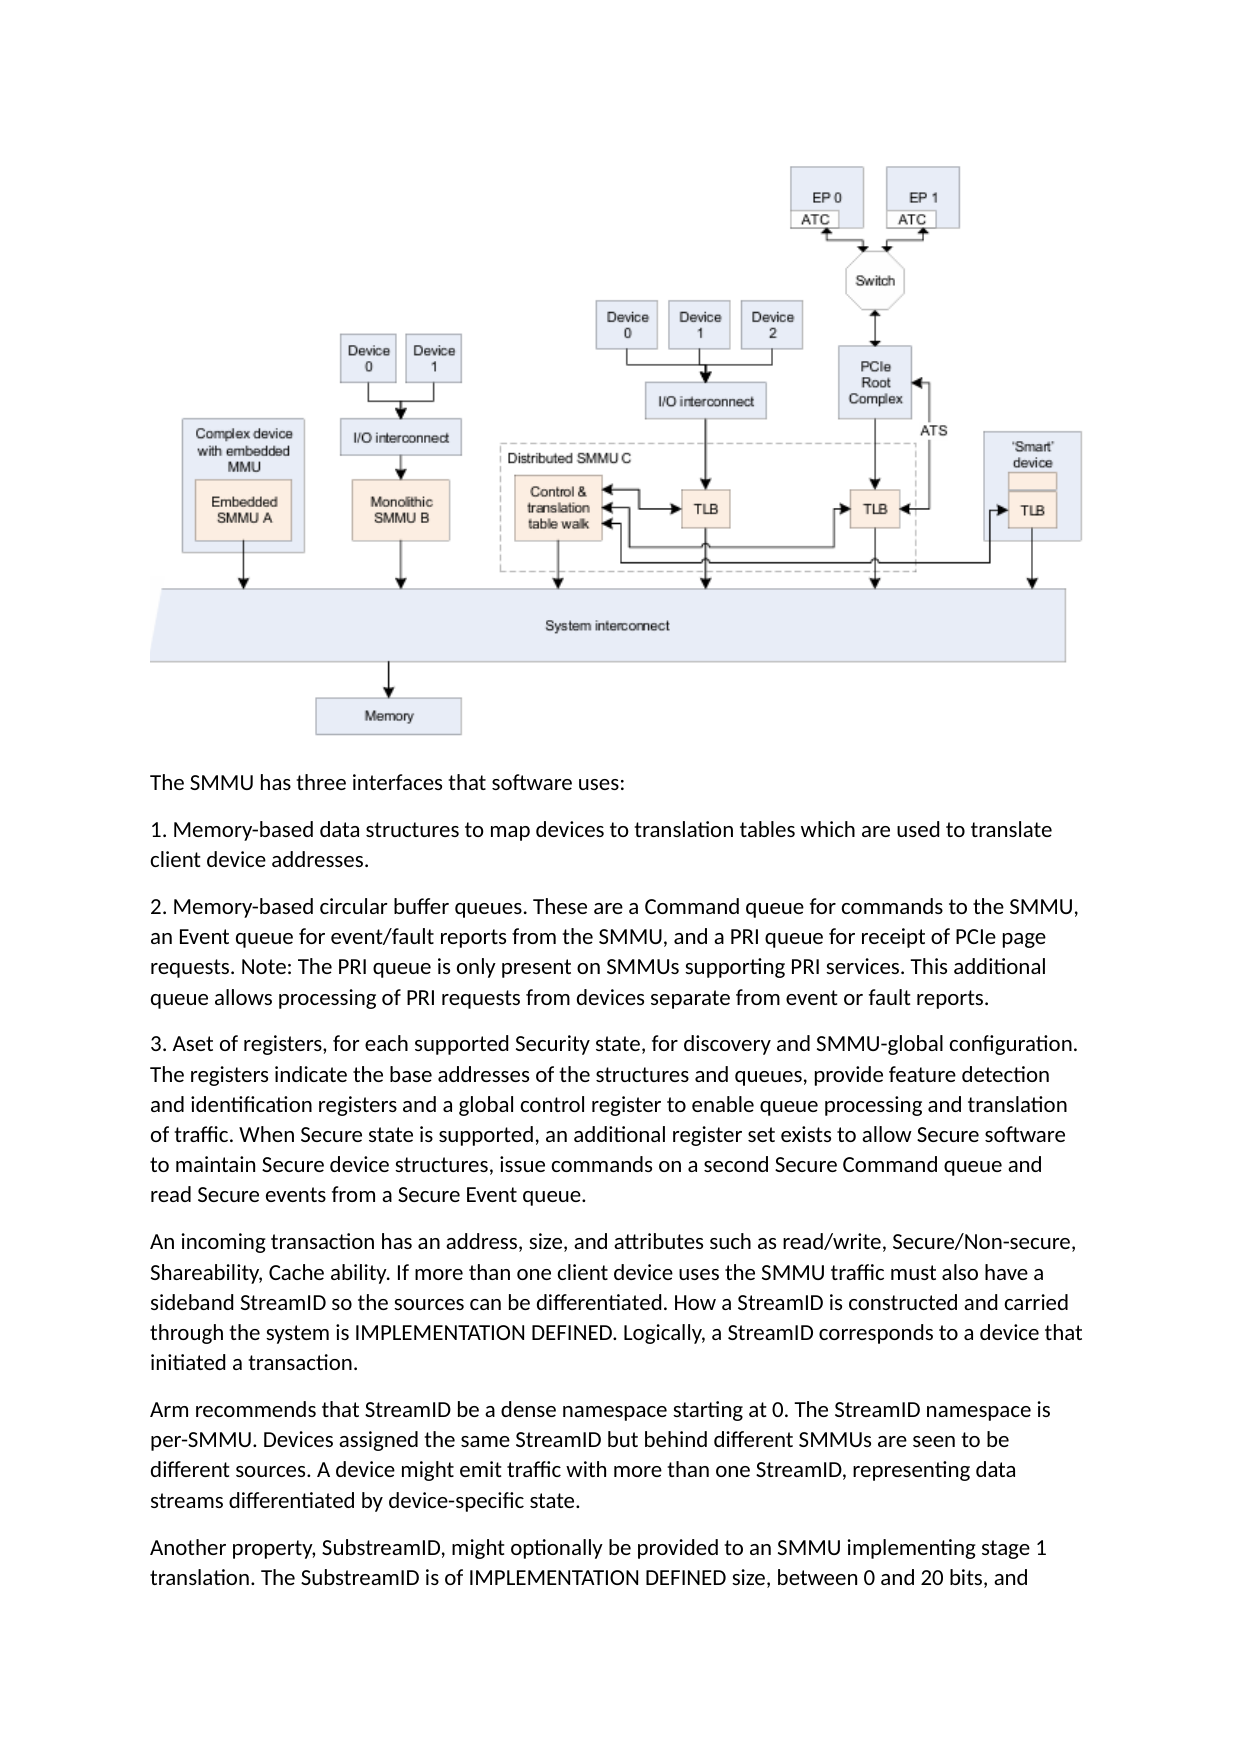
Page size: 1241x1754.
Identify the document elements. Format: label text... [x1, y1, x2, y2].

text Arm recommends that StreamID be a dense namespace starting at 0. The StreamID namespace is per-SMMU. Devices assigned the same StreamID but behind different SMMUs are seen to be different sources. A device might emit traffic with more than one StreamID, representing data streams differentiated by device-specific state. [150, 1395, 1090, 1514]
text 3. Aset of registers, for each supported Security state, for discovery and SMMU-global configuration. The registers indicate the base addresses of the structures and queues, provide feature detection and identification registers and a global control register to enable queue processing and translation of traffic. When Secure state is supported, an additional register set exists to allow Secure software to maintain Secure device structures, issue commands on a second Secure Command queue and read Secure events from a Secure Event queue. [150, 1029, 1090, 1209]
text An incoming transaction has an address, size, and attributes such as read/write, Secure/Non-secure, Shareability, Cache ability. If more than one client device uses the SMMU traffic must also have a sideband StreamID so the sources can be differentiated. How a StreamID is constructed and carried through the system is IMPLEMENTATION DEFINED. Logically, a StreamID corresponds to a device that initiated a transaction. [150, 1227, 1090, 1376]
text The SMMU has three interfaces that software uses: [150, 768, 1090, 796]
text 1. Memory-based data structures to map devices to translation tables which are used to translate client device addresses. [150, 815, 1090, 873]
picture [150, 150, 1091, 750]
text 2. Memory-based circular buffer queues. These are a Command queue for commands to the SMMU, an Event queue for event/fault reports from the SMMU, and a PRI queue for receipt of PCIe page requests. Note: The PRI queue is only present on SMMUs supporting PRI services. This additional queue allows processing of PRI requests from devices separate from event or fault reports. [150, 892, 1090, 1011]
